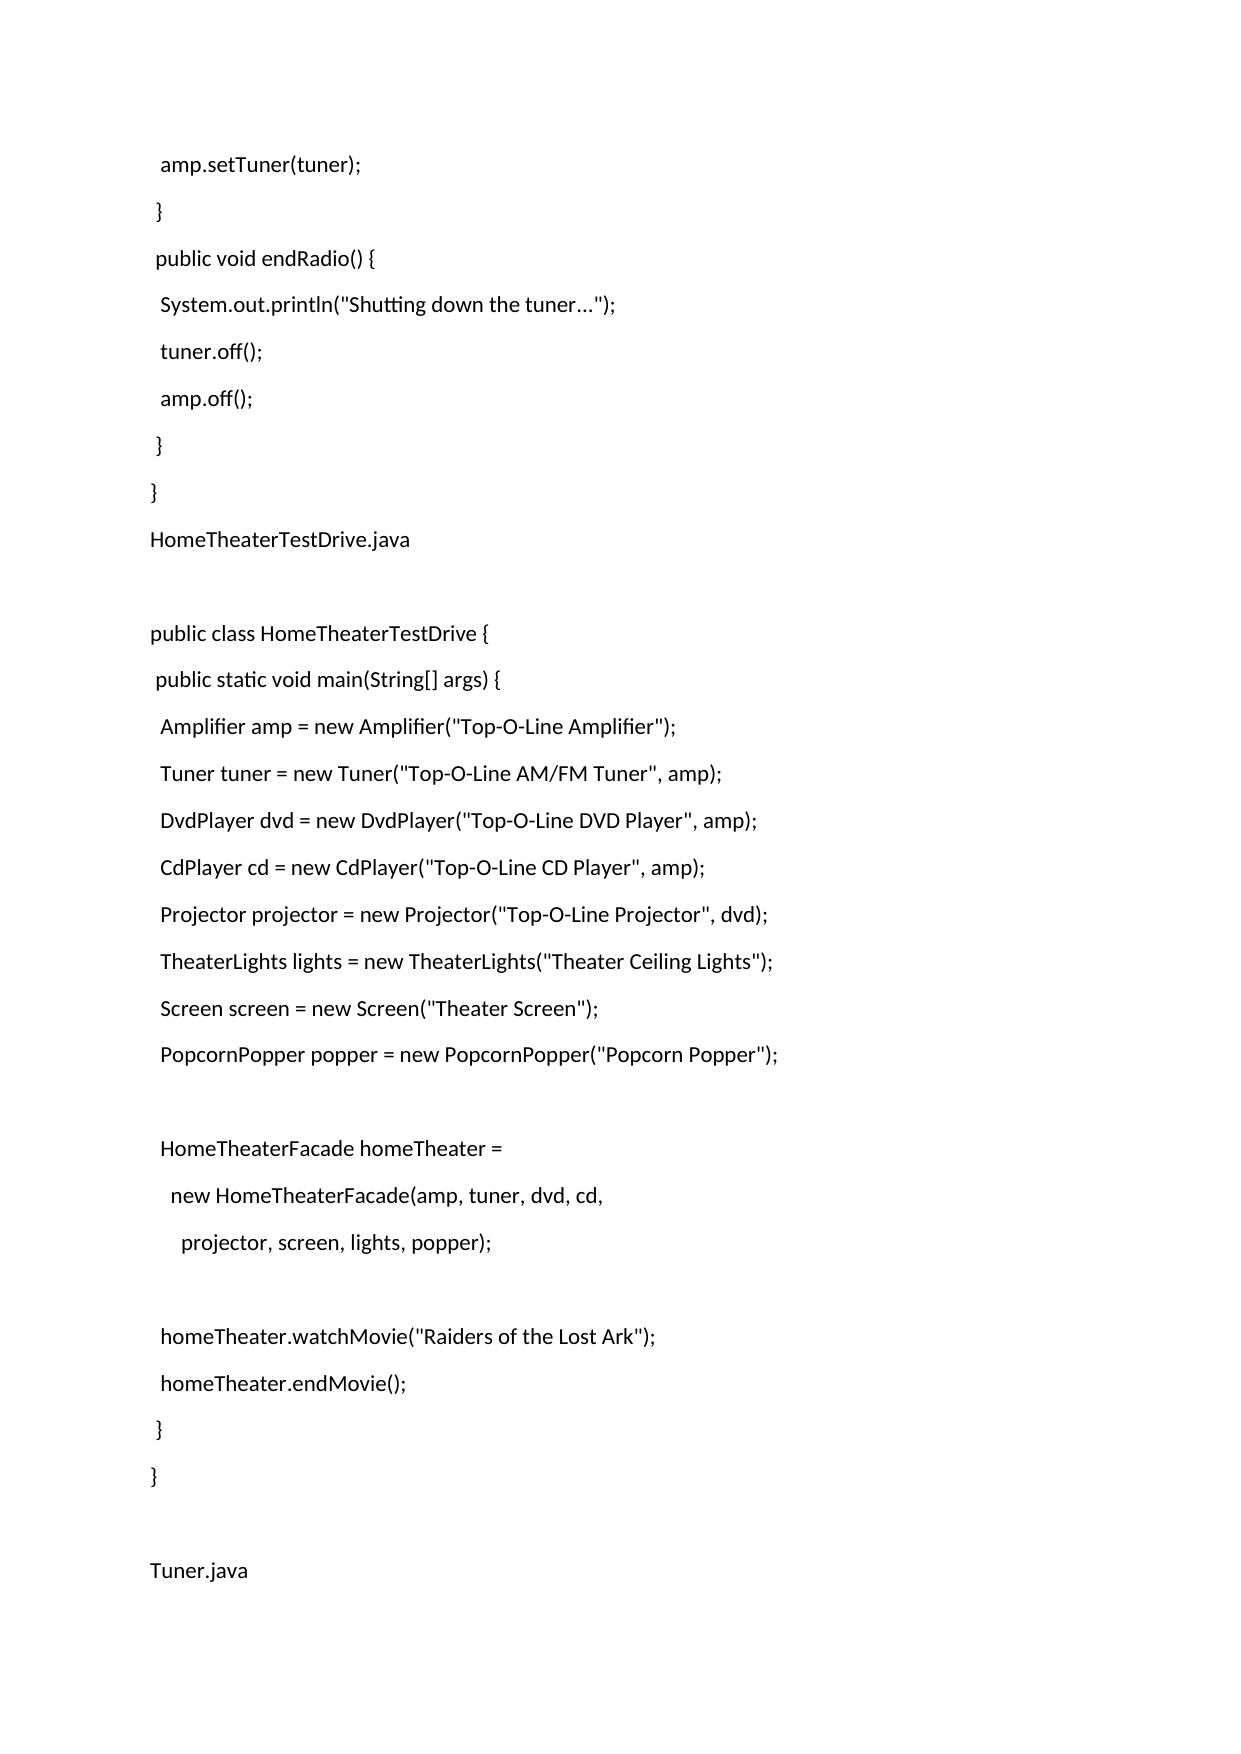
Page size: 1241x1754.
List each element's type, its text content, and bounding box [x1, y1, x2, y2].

text } [150, 431, 1090, 459]
text projector, screen, lights, popper); [150, 1228, 1090, 1256]
text tuner.off(); [150, 337, 1090, 366]
text PopcornPopper popper = new PopcornPopper("Popcorn Popper"); [150, 1041, 1090, 1069]
text Tuner.java [150, 1556, 1090, 1584]
text HomeTheaterTestDrive.java [150, 525, 1090, 553]
text Screen screen = new Screen("Theater Screen"); [150, 994, 1090, 1022]
text CdPlayer cd = new CdPlayer("Top-O-Line CD Player", amp); [150, 853, 1090, 881]
text } [150, 197, 1090, 225]
text Amplifier amp = new Amplifier("Top-O-Line Amplifier"); [150, 712, 1090, 741]
text public static void main(String[] args) { [150, 666, 1090, 694]
text public class HomeTheaterTestDrive { [150, 619, 1090, 647]
text Tuner tuner = new Tuner("Top-O-Line AM/FM Tuner", amp); [150, 759, 1090, 787]
text amp.setTuner(tuner); [150, 150, 1090, 178]
text } [150, 1416, 1090, 1444]
text Projector projector = new Projector("Top-O-Line Projector", dvd); [150, 900, 1090, 928]
text TheaterLights lights = new TheaterLights("Theater Ceiling Lights"); [150, 947, 1090, 975]
text homeTheater.endMovie(); [150, 1369, 1090, 1397]
text HomeTheaterFacade homeTheater = [150, 1134, 1090, 1162]
text amp.off(); [150, 384, 1090, 412]
text DvdPlayer dvd = new DvdPlayer("Top-O-Line DVD Player", amp); [150, 806, 1090, 834]
text } [150, 478, 1090, 506]
text homeTheater.watchMovie("Raiders of the Lost Ark"); [150, 1322, 1090, 1350]
text } [150, 1462, 1090, 1491]
text public void endRadio() { [150, 244, 1090, 272]
text new HomeTheaterFacade(amp, tuner, dvd, cd, [150, 1181, 1090, 1209]
text System.out.println("Shutting down the tuner..."); [150, 291, 1090, 319]
